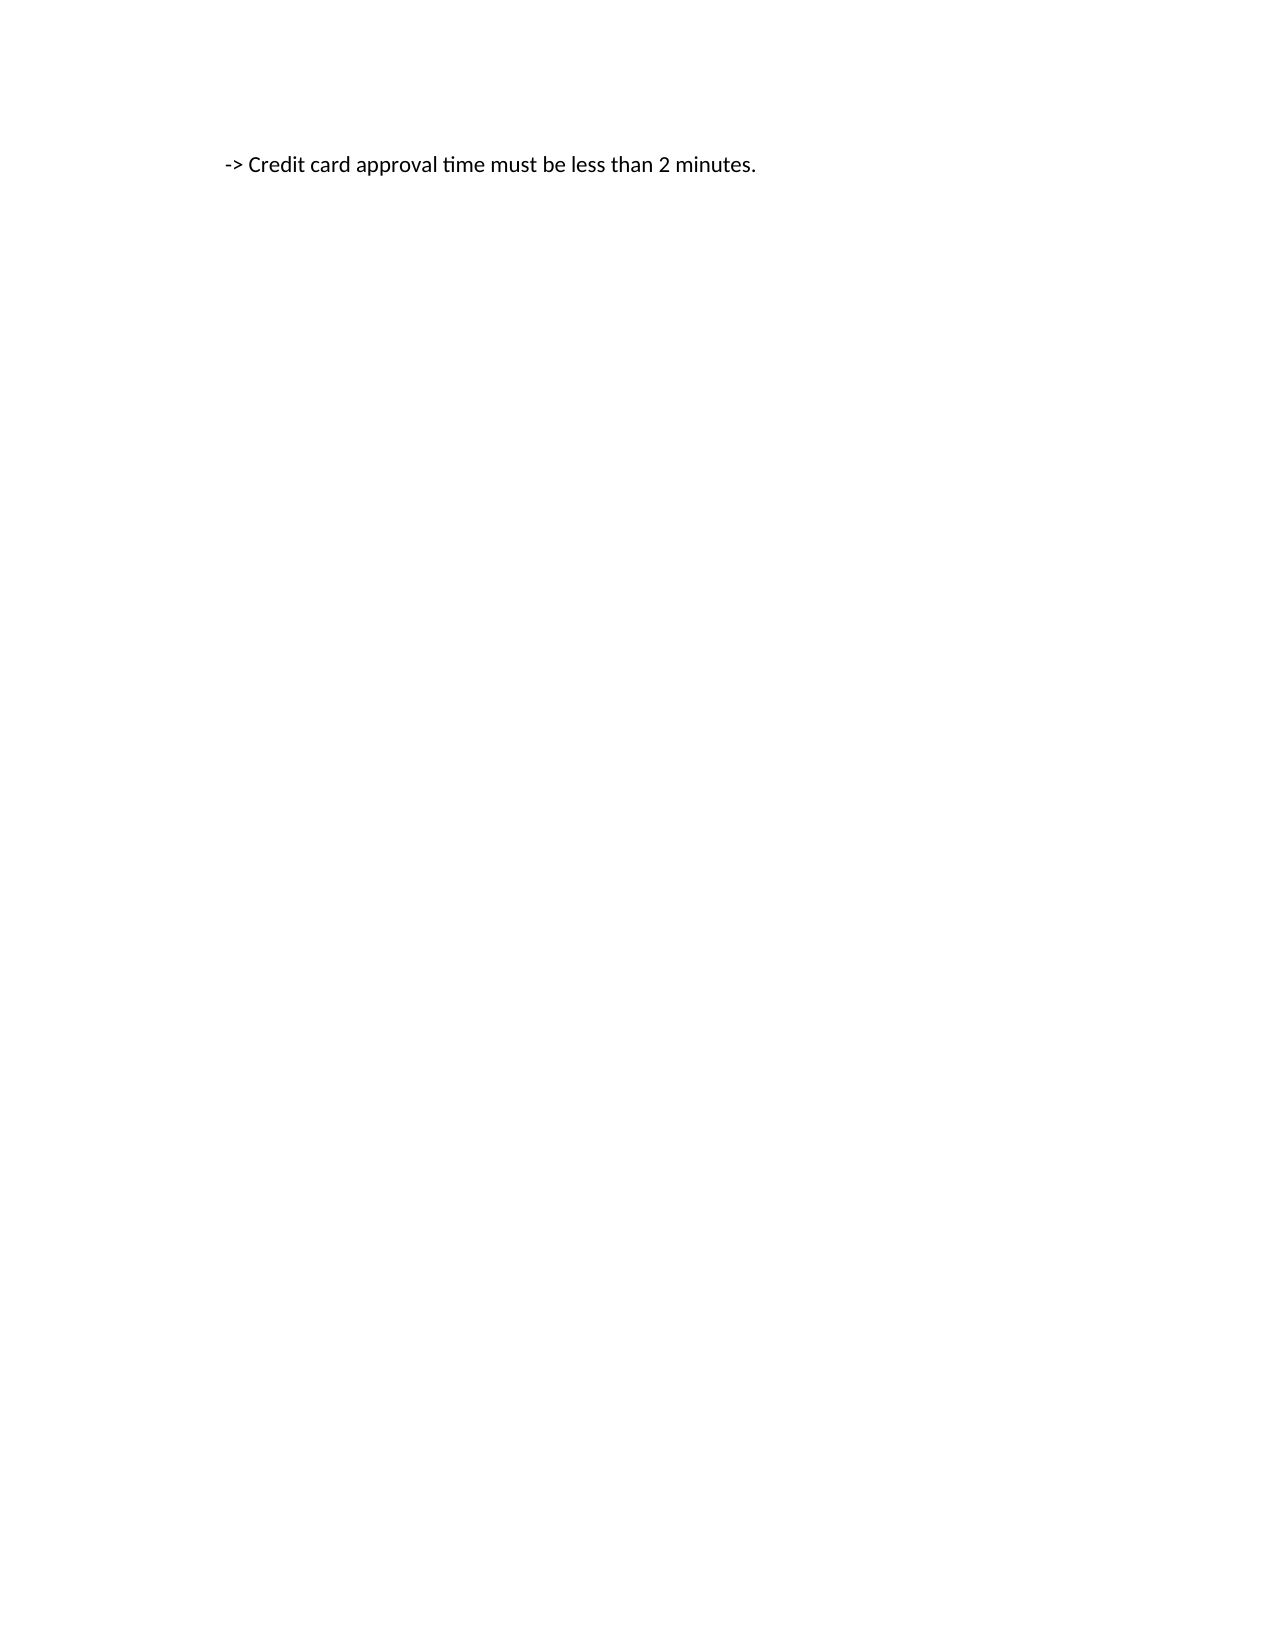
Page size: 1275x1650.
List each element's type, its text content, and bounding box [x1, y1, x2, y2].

text -> Credit card approval time must be less than 2 minutes. [150, 150, 1125, 178]
